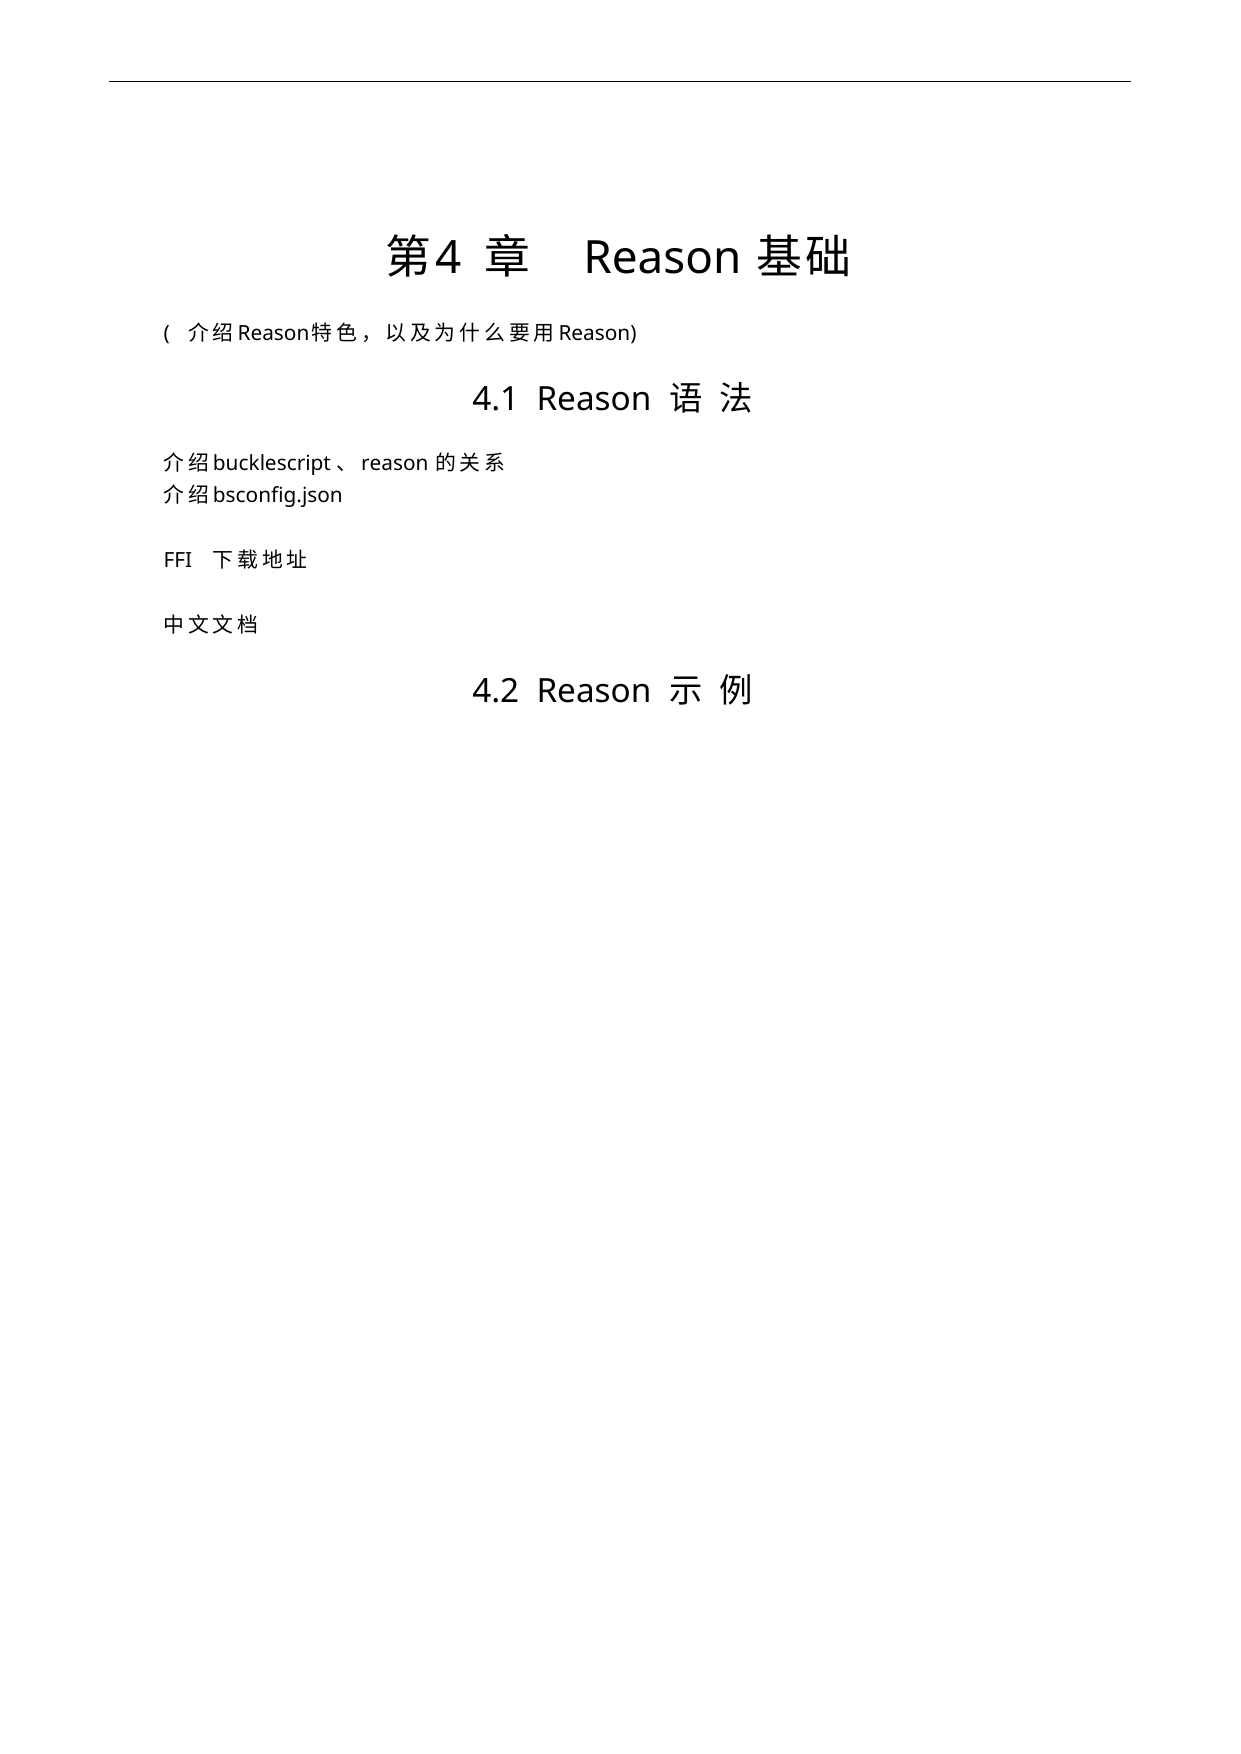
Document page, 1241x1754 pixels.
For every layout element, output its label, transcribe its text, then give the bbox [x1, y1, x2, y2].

text (介绍Reason特色，以及为什么要用Reason) [114, 315, 1126, 347]
subtitle 第4章 Reason基础 [114, 205, 1126, 302]
text 中文文档 [114, 607, 1126, 640]
text FFI 下载地址 [114, 542, 1126, 575]
text 介绍bsconfig.json [114, 477, 1126, 510]
subtitle 4.2 Reason示例 [114, 656, 1126, 721]
subtitle 4.1 Reason语法 [114, 363, 1126, 428]
text 介绍bucklescript、reason的关系 [114, 445, 1126, 477]
